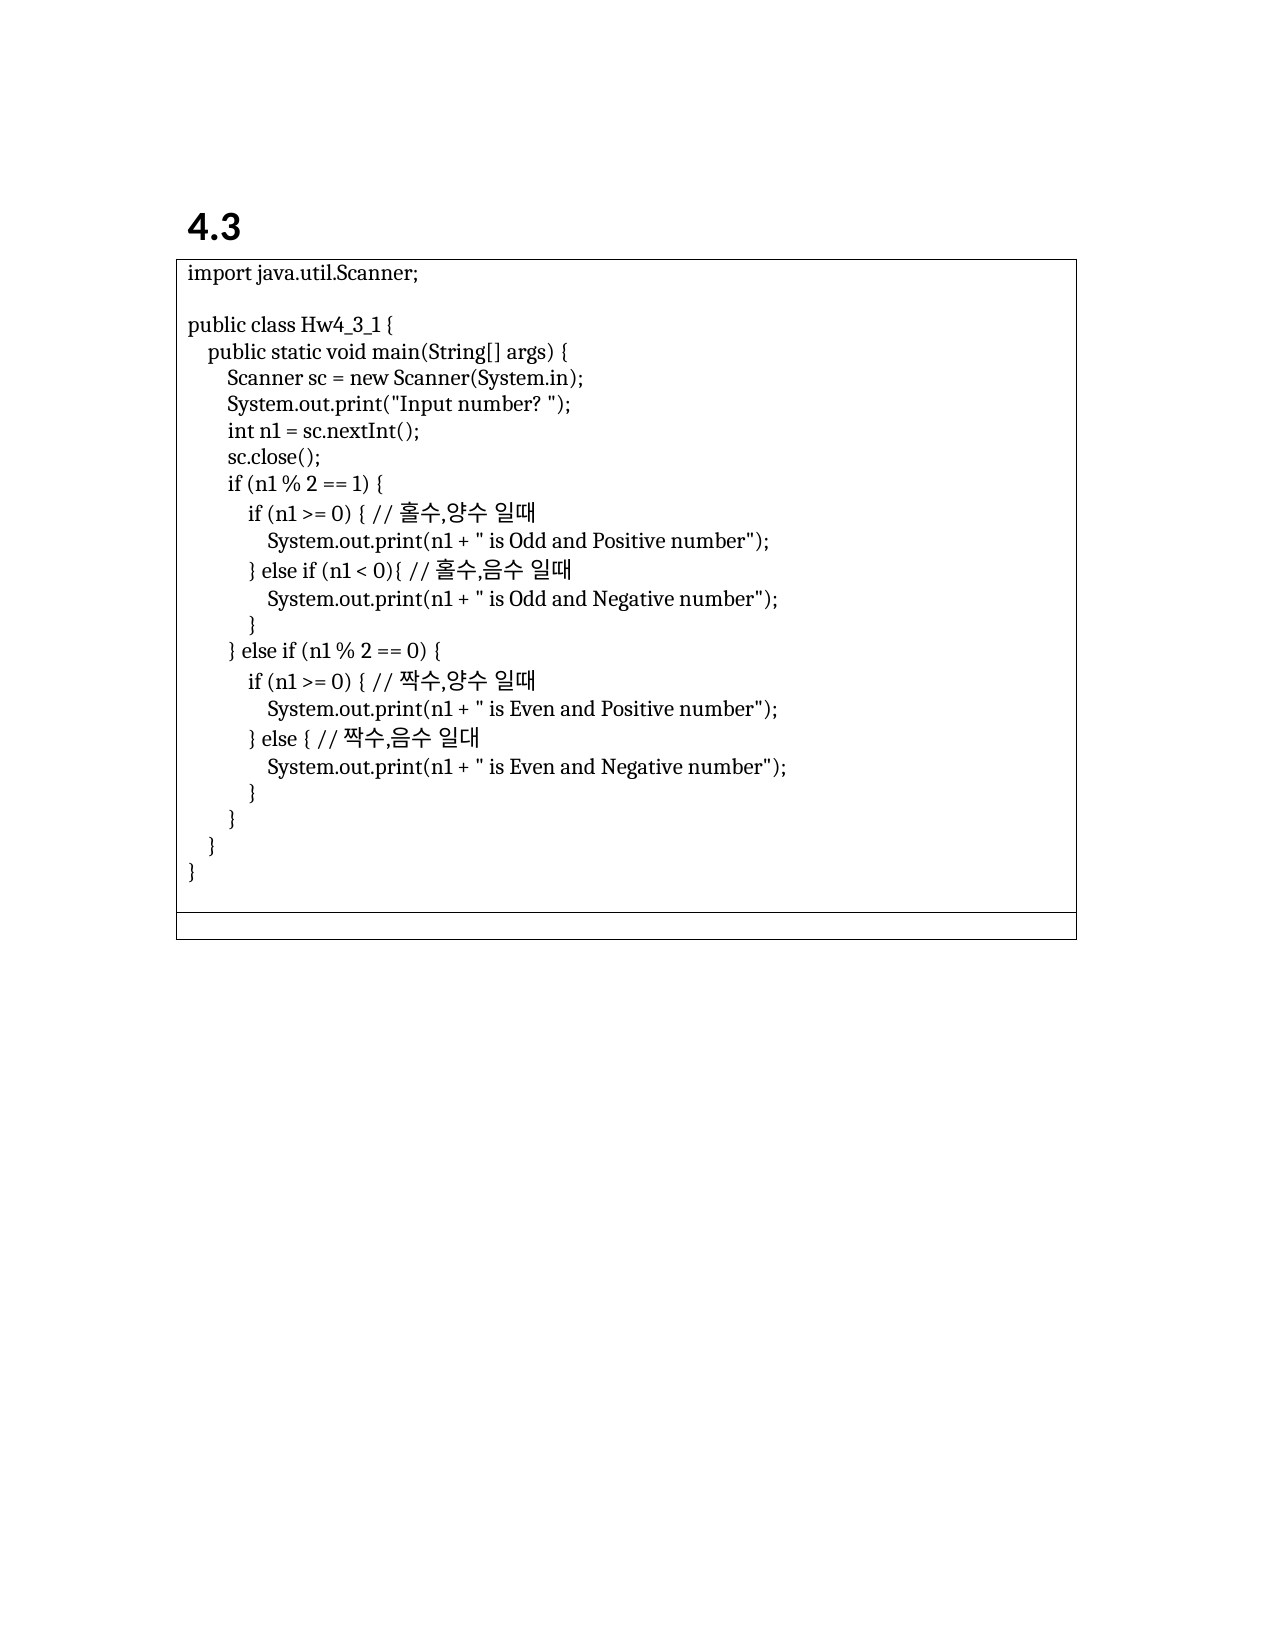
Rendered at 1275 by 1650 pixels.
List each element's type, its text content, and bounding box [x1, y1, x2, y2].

table_header import java.util.Scanner; public class Hw4_3_1 { public static void main(String[] args) { Scanner sc = new Scanner(System.in); System.out.print("Input number? "); int n1 = sc.nextInt(); sc.close(); if (n1 % 2 == 1) { if (n1 >= 0) { // 홀수,양수 일때 System.out.print(n1 + " is Odd and Positive number"); } else if (n1 < 0){ // 홀수,음수 일때 System.out.print(n1 + " is Odd and Negative number"); } } else if (n1 % 2 == 0) { if (n1 >= 0) { // 짝수,양수 일때 System.out.print(n1 + " is Even and Positive number"); } else { // 짝수,음수 일대 System.out.print(n1 + " is Even and Negative number"); } } } } [177, 260, 1076, 912]
table_cell [177, 913, 1076, 939]
subtitle 4.3 [187, 200, 1087, 251]
